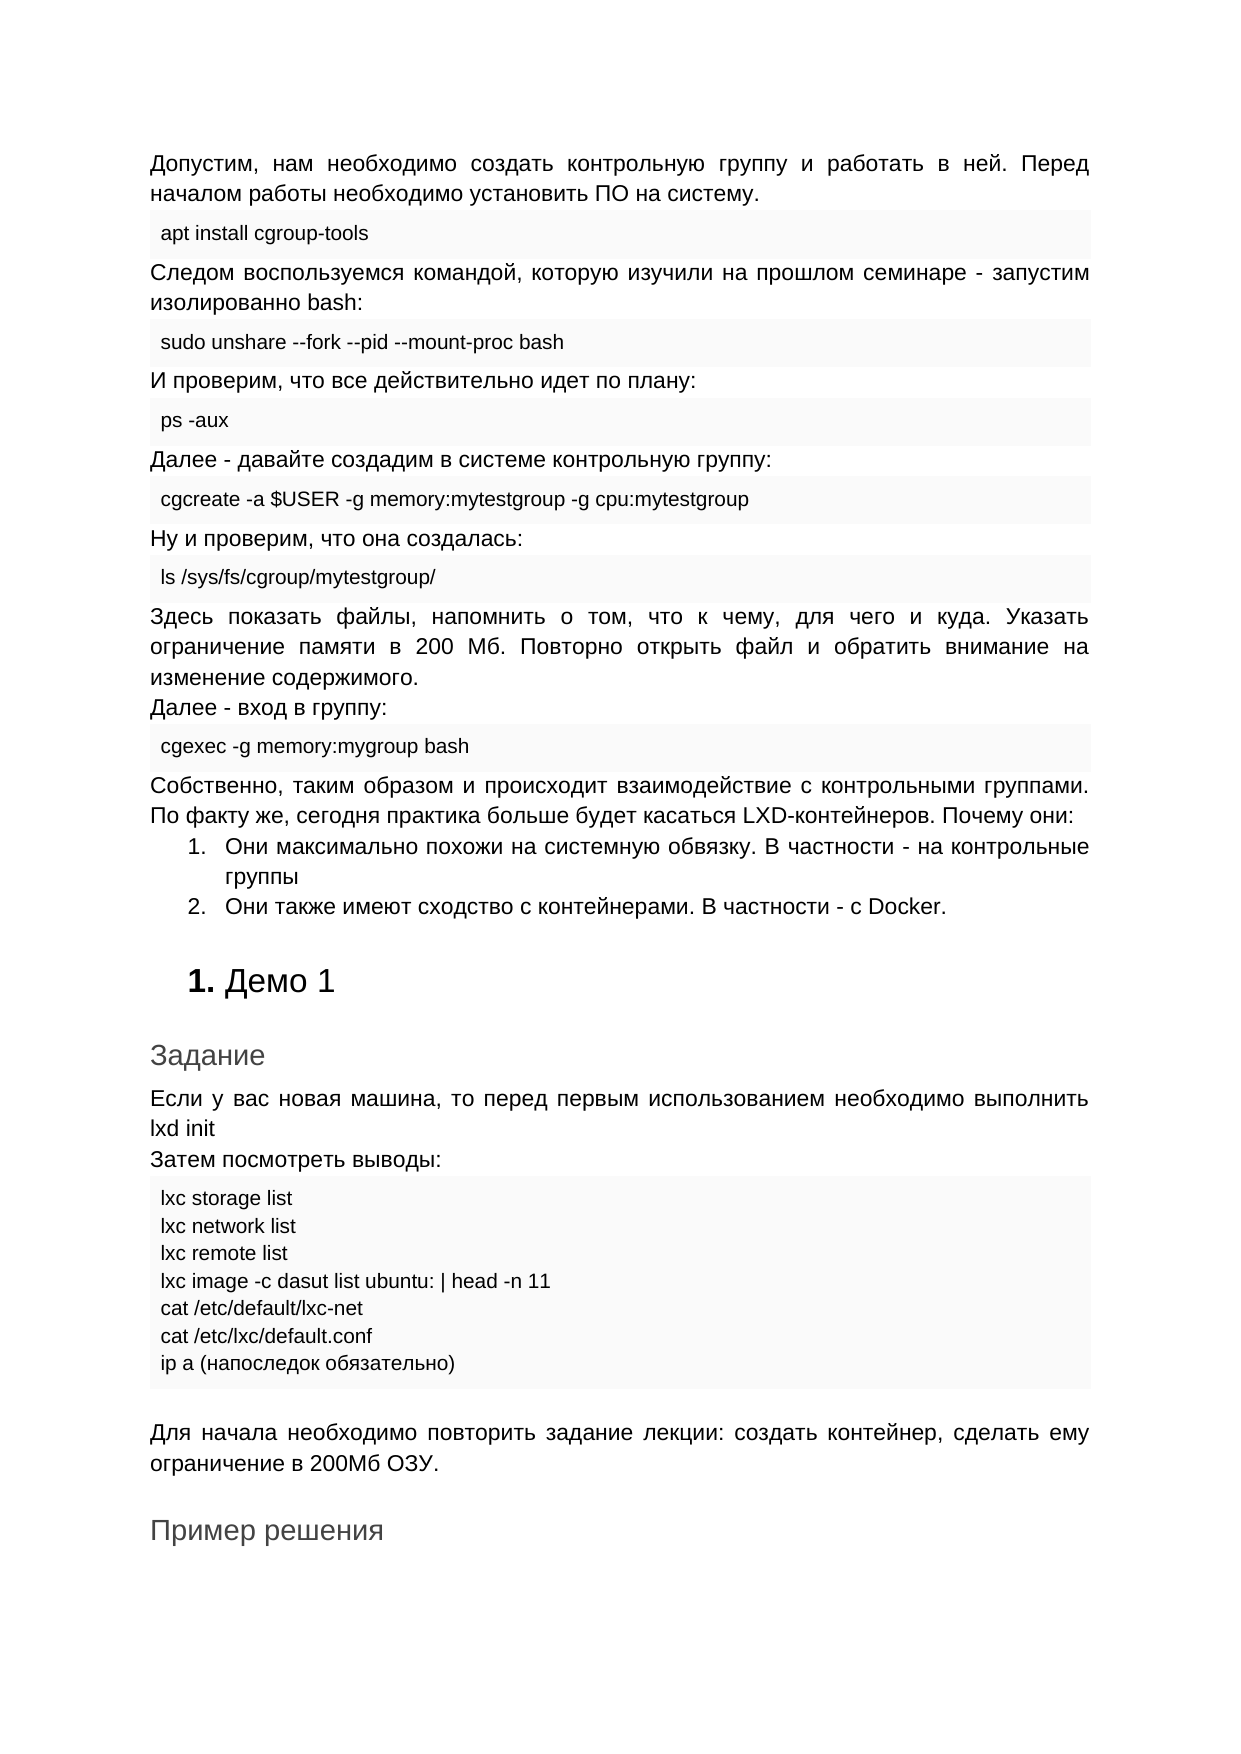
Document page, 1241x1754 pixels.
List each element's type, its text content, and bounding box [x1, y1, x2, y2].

text Следом воспользуемся командой, которую изучили на прошлом семинаре - запустим изолированно bash: [150, 259, 1090, 315]
text Далее - вход в группу: [150, 694, 1090, 720]
subtitle Пример решения [150, 1513, 1090, 1547]
table_header ls /sys/fs/cgroup/mytestgroup/ [150, 555, 1091, 603]
list Они также имеют сходство с контейнерами. В частности - с Docker. [187, 893, 1090, 919]
text Допустим, нам необходимо создать контрольную группу и работать в ней. Перед началом работы необходимо установить ПО на систему. [150, 150, 1090, 207]
table_header cgcreate -a $USER -g memory:mytestgroup -g cpu:mytestgroup [150, 476, 1091, 524]
subtitle Задание [150, 1038, 1090, 1072]
text Ну и проверим, что она создалась: [150, 524, 1090, 551]
text Собственно, таким образом и происходит взаимодействие с контрольными группами. По факту же, сегодня практика больше будет касаться LXD-контейнеров. Почему они: [150, 772, 1090, 829]
table_header lxc storage list lxc network list lxc remote list lxc image -c dasut list ubuntu: | head -n 11 cat /etc/default/lxc-net cat /etc/lxc/default.conf ip a (напоследок обязательно) [150, 1176, 1091, 1389]
text Далее - давайте создадим в системе контрольную группу: [150, 446, 1090, 472]
text Если у вас новая машина, то перед первым использованием необходимо выполнить lxd init [150, 1085, 1090, 1142]
table_header apt install cgroup-tools [150, 210, 1091, 259]
subtitle Демо 1 [187, 961, 1090, 999]
text И проверим, что все действительно идет по плану: [150, 367, 1090, 394]
text Здесь показать файлы, напомнить о том, что к чему, для чего и куда. Указать ограничение памяти в 200 Мб. Повторно открыть файл и обратить внимание на изменение содержимого. [150, 603, 1090, 690]
text Затем посмотреть выводы: [150, 1146, 1090, 1172]
text Для начала необходимо повторить задание лекции: создать контейнер, сделать ему ограничение в 200Мб ОЗУ. [150, 1419, 1090, 1476]
table_header cgexec -g memory:mygroup bash [150, 724, 1091, 772]
list Они максимально похожи на системную обвязку. В частности - на контрольные группы [187, 833, 1090, 889]
table_header ps -aux [150, 398, 1091, 446]
table_header sudo unshare --fork --pid --mount-proc bash [150, 319, 1091, 367]
